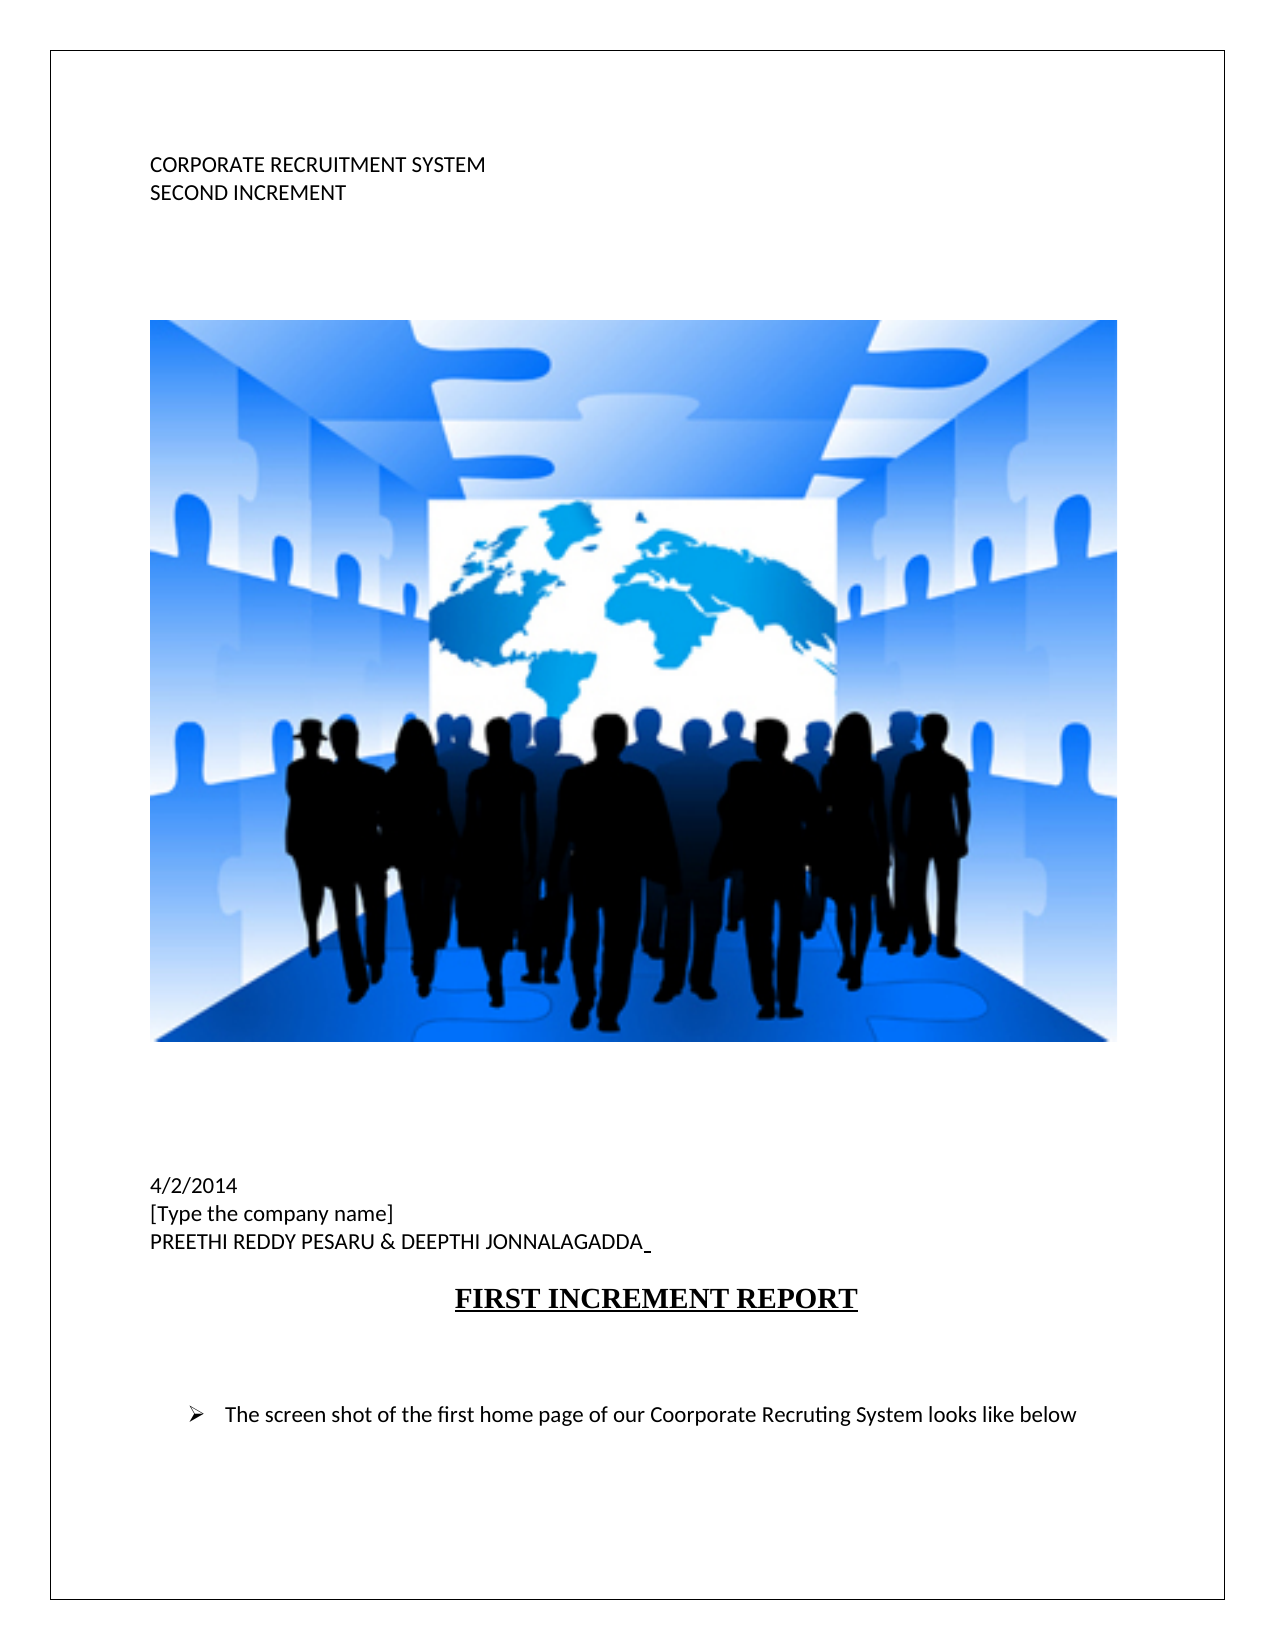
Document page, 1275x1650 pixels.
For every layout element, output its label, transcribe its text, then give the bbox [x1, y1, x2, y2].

list The screen shot of the first home page of our Coorporate Recruting System looks like below [187, 1400, 1162, 1428]
text FIRST INCREMENT REPORT [150, 1281, 1162, 1314]
picture [150, 320, 1118, 1042]
